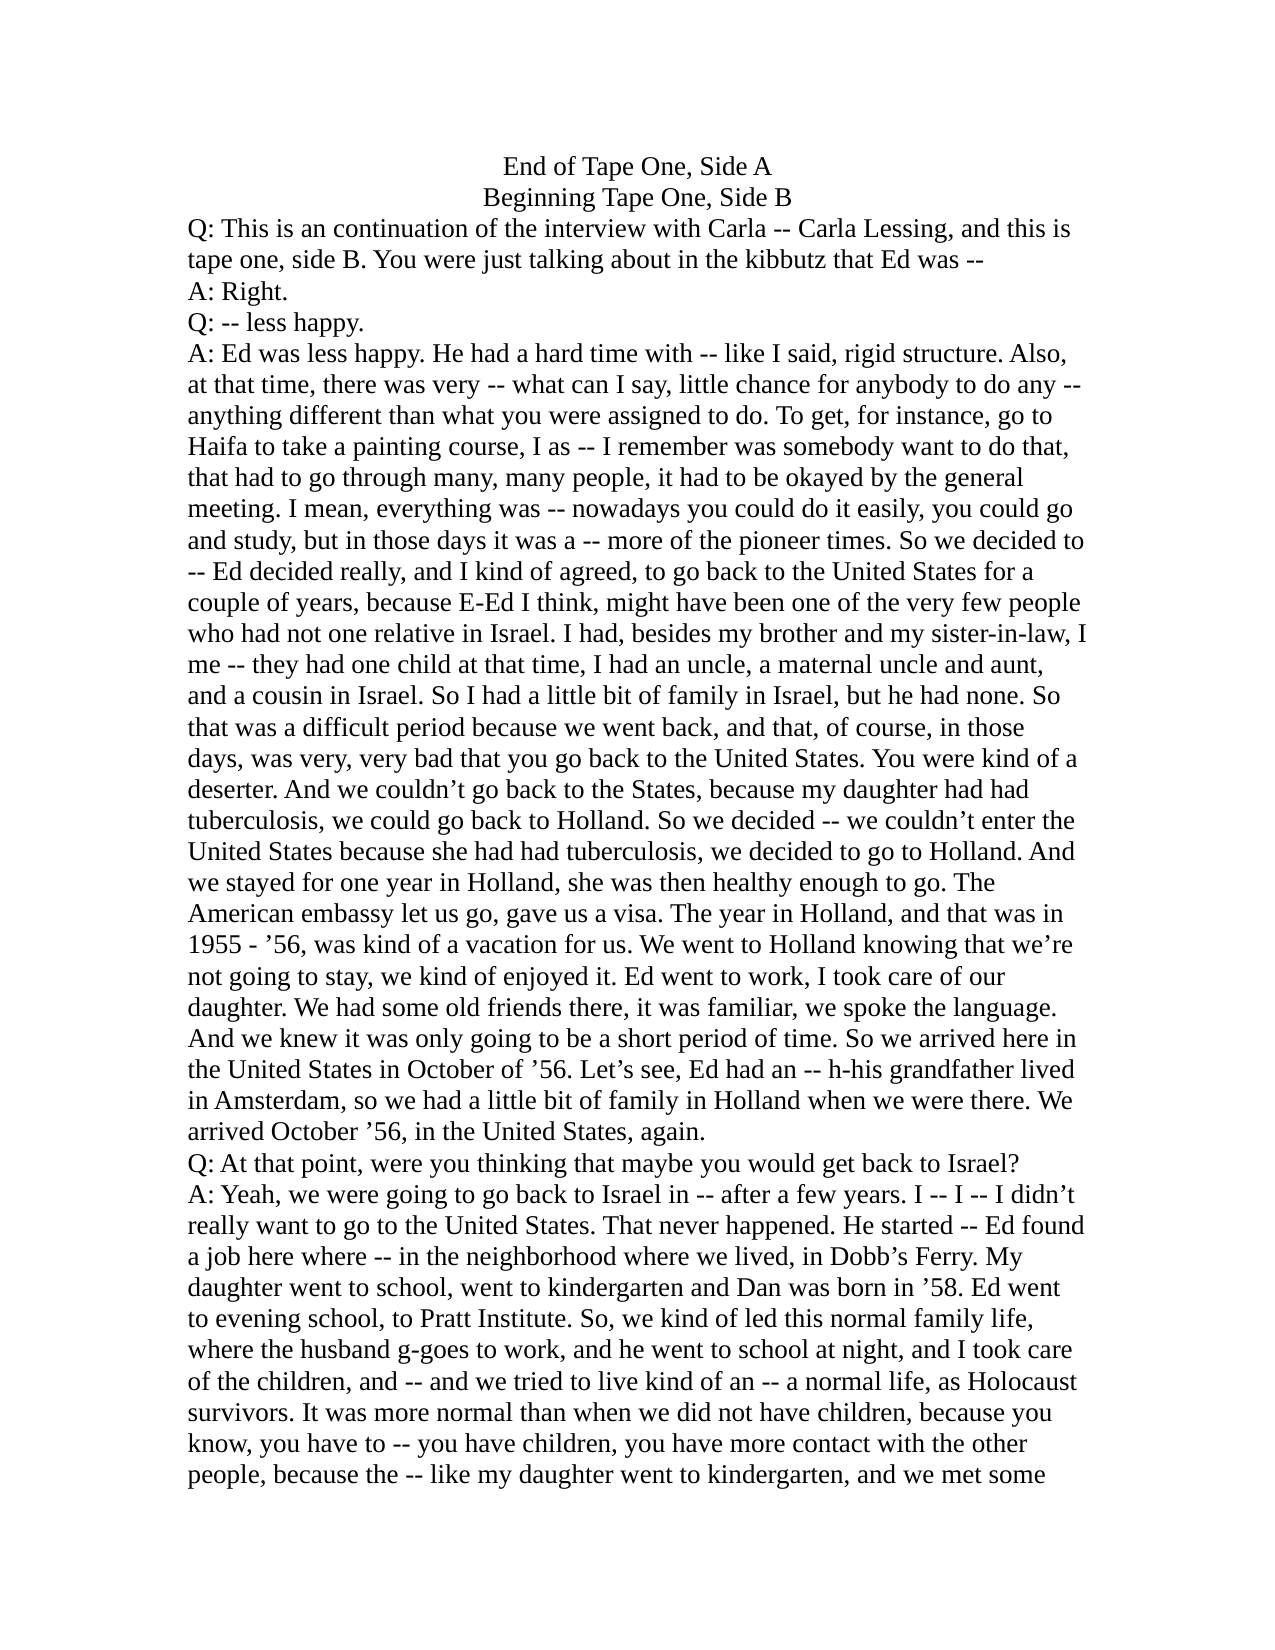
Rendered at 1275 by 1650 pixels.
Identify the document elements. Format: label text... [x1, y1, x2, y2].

text Beginning Tape One, Side B [187, 243, 1087, 274]
text Q: At that point, were you thinking that maybe you would get back to Israel? [187, 1209, 1087, 1240]
text End of Tape One, Side A [187, 212, 1087, 243]
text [187, 150, 1087, 212]
text Q: This is an continuation of the interview with Carla -- Carla Lessing, and this is tape one, side B. You were just talking about in the kibbutz that Ed was -- [187, 274, 1087, 337]
text Q: -- less happy. [187, 368, 1087, 399]
text A: Right. [187, 337, 1087, 368]
text A: Ed was less happy. He had a hard time with -- like I said, rigid structure. Also, at that time, there was very -- what can I say, little chance for anybody to do any -- anything different than what you were assigned to do. To get, for instance, go to Haifa to take a painting course, I as -- I remember was somebody want to do that, that had to go through many, many people, it had to be okayed by the general meeting. I mean, everything was -- nowadays you could do it easily, you could go and study, but in those days it was a -- more of the pioneer times. So we decided to -- Ed decided really, and I kind of agreed, to go back to the United States for a couple of years, because E-Ed I think, might have been one of the very few people who had not one relative in Israel. I had, besides my brother and my sister-in-law, I me -- they had one child at that time, I had an uncle, a maternal uncle and aunt, and a cousin in Israel. So I had a little bit of family in Israel, but he had none. So that was a difficult period because we went back, and that, of course, in those days, was very, very bad that you go back to the United States. You were kind of a deserter. And we couldn’t go back to the States, because my daughter had had tuberculosis, we could go back to Holland. So we decided -- we couldn’t enter the United States because she had had tuberculosis, we decided to go to Holland. And we stayed for one year in Holland, she was then healthy enough to go. The American embassy let us go, gave us a visa. The year in Holland, and that was in 1955 - ’56, was kind of a vacation for us. We went to Holland knowing that we’re not going to stay, we kind of enjoyed it. Ed went to work, I took care of our daughter. We had some old friends there, it was familiar, we spoke the language. And we knew it was only going to be a short period of time. So we arrived here in the United States in October of ’56. Let’s see, Ed had an -- h-his grandfather lived in Amsterdam, so we had a little bit of family in Holland when we were there. We arrived October ’56, in the United States, again. [187, 399, 1087, 1209]
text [187, 1240, 1087, 1489]
